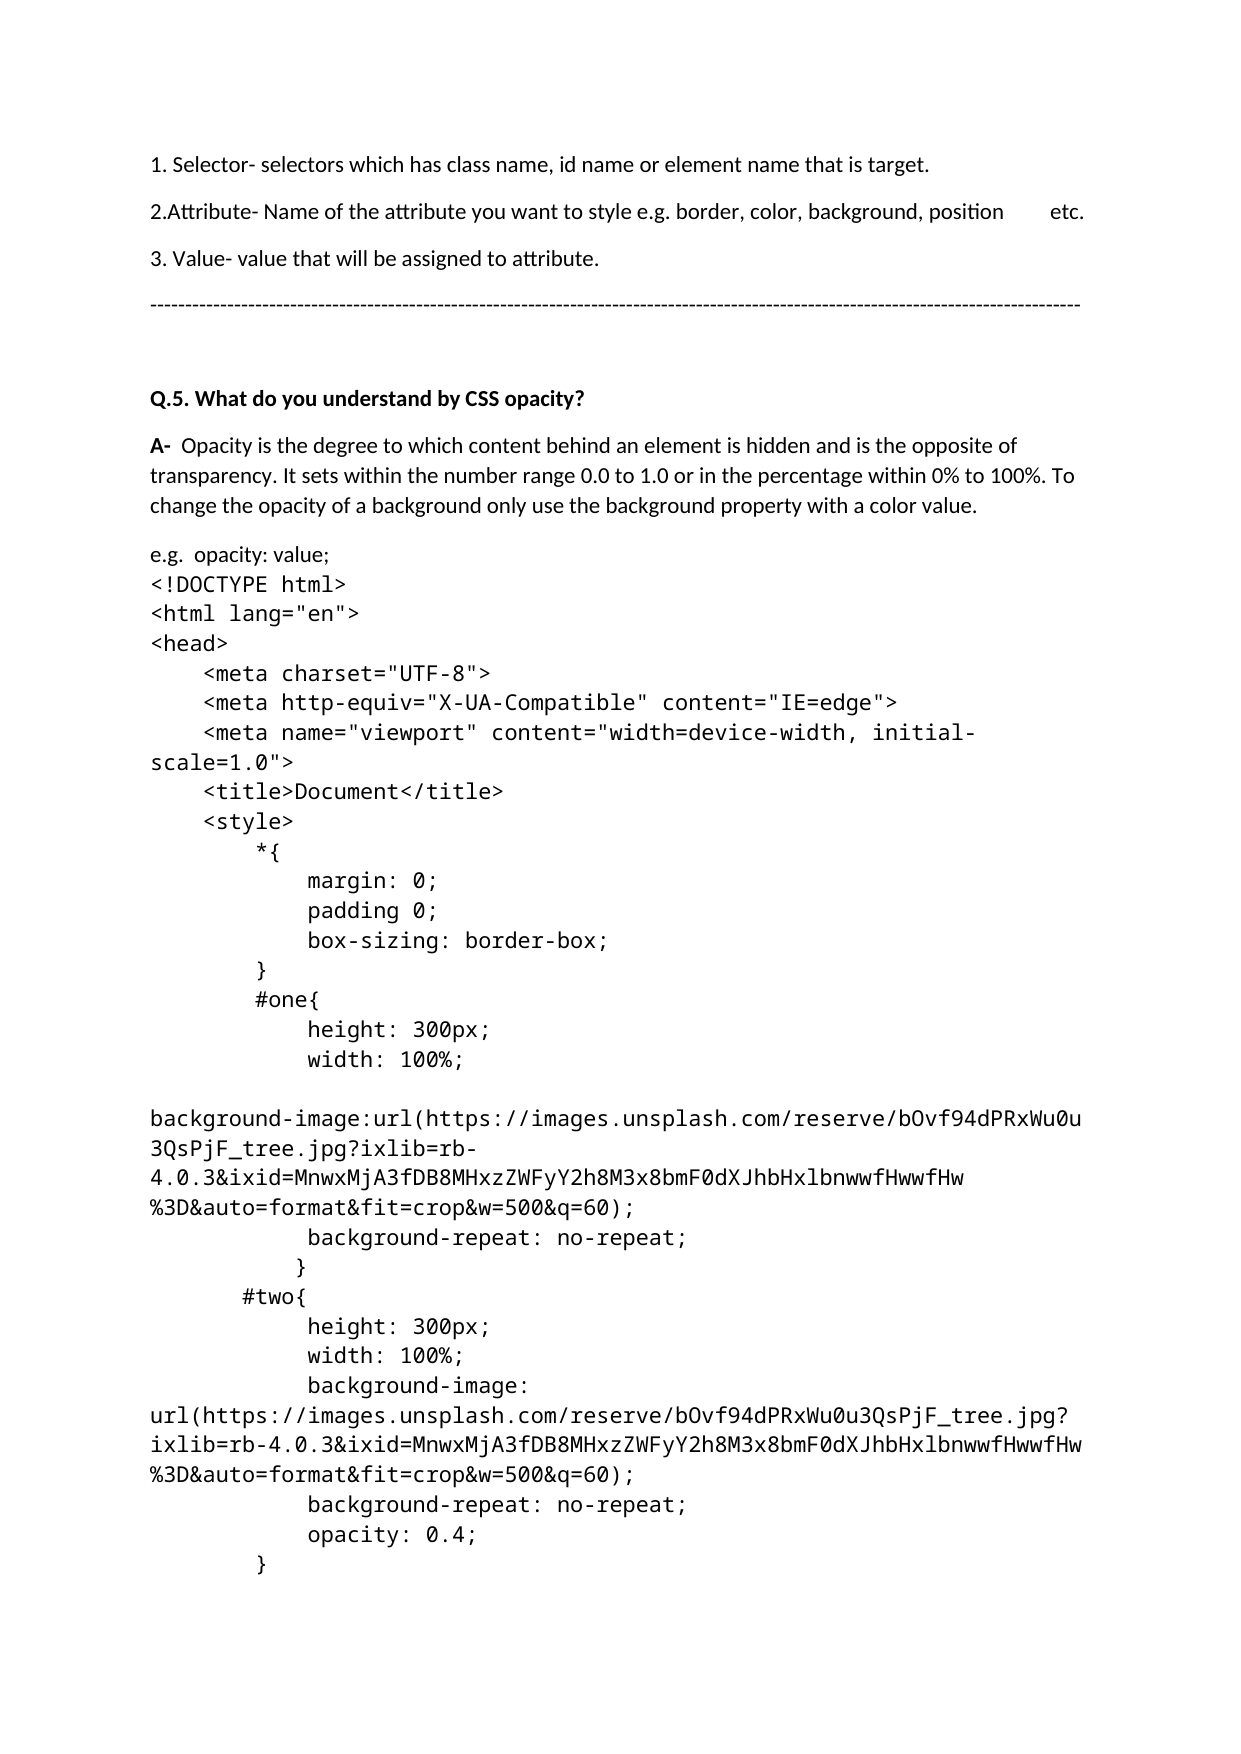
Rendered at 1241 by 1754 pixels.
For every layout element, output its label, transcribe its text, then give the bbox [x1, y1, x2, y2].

text background-image:url(https://images.unsplash.com/reserve/bOvf94dPRxWu0u3QsPjF_tree.jpg?ixlib=rb-4.0.3&ixid=MnwxMjA3fDB8MHxzZWFyY2h8M3x8bmF0dXJhbHxlbnwwfHwwfHw%3D&auto=format&fit=crop&w=500&q=60); [150, 1073, 1090, 1221]
text background-repeat: no-repeat; [150, 1488, 1090, 1518]
text background-image: url(https://images.unsplash.com/reserve/bOvf94dPRxWu0u3QsPjF_tree.jpg?ixlib=rb-4.0.3&ixid=MnwxMjA3fDB8MHxzZWFyY2h8M3x8bmF0dXJhbHxlbnwwfHwwfHw%3D&auto=format&fit=crop&w=500&q=60); [150, 1370, 1090, 1488]
text height: 300px; [150, 1013, 1090, 1043]
text <head> [150, 628, 1090, 657]
text } [150, 954, 1090, 984]
text 3. Value- value that will be assigned to attribute. [150, 244, 1090, 272]
text <style> [150, 806, 1090, 835]
text background-repeat: no-repeat; [150, 1221, 1090, 1251]
text <meta http-equiv="X-UA-Compatible" content="IE=edge"> [150, 687, 1090, 717]
text <meta name="viewport" content="width=device-width, initial-scale=1.0"> [150, 717, 1090, 776]
text box-sizing: border-box; [150, 924, 1090, 954]
text height: 300px; [150, 1310, 1090, 1340]
text Q.5. What do you understand by CSS opacity? [150, 384, 1090, 412]
text <!DOCTYPE html> [150, 568, 1090, 598]
text padding 0; [150, 895, 1090, 924]
text <title>Document</title> [150, 776, 1090, 806]
text opacity: 0.4; [150, 1518, 1090, 1548]
text 1. Selector- selectors which has class name, id name or element name that is target. [150, 150, 1090, 178]
text ------------------------------------------------------------------------------------------------------------------------------------- [150, 291, 1090, 319]
text 2.Attribute- Name of the attribute you want to style e.g. border, color, background, position etc. [150, 197, 1090, 225]
text } [150, 1251, 1090, 1281]
text <meta charset="UTF-8"> [150, 657, 1090, 687]
text <html lang="en"> [150, 598, 1090, 628]
text *{ [150, 835, 1090, 865]
text #two{ [150, 1281, 1090, 1310]
text e.g. opacity: value; [150, 538, 1090, 568]
text } [150, 1548, 1090, 1578]
text width: 100%; [150, 1340, 1090, 1370]
text margin: 0; [150, 865, 1090, 895]
text #one{ [150, 984, 1090, 1013]
text width: 100%; [150, 1043, 1090, 1073]
text A- Opacity is the degree to which content behind an element is hidden and is the opposite of transparency. It sets within the number range 0.0 to 1.0 or in the percentage within 0% to 100%. To change the opacity of a background only use the background property with a color value. [150, 431, 1090, 520]
